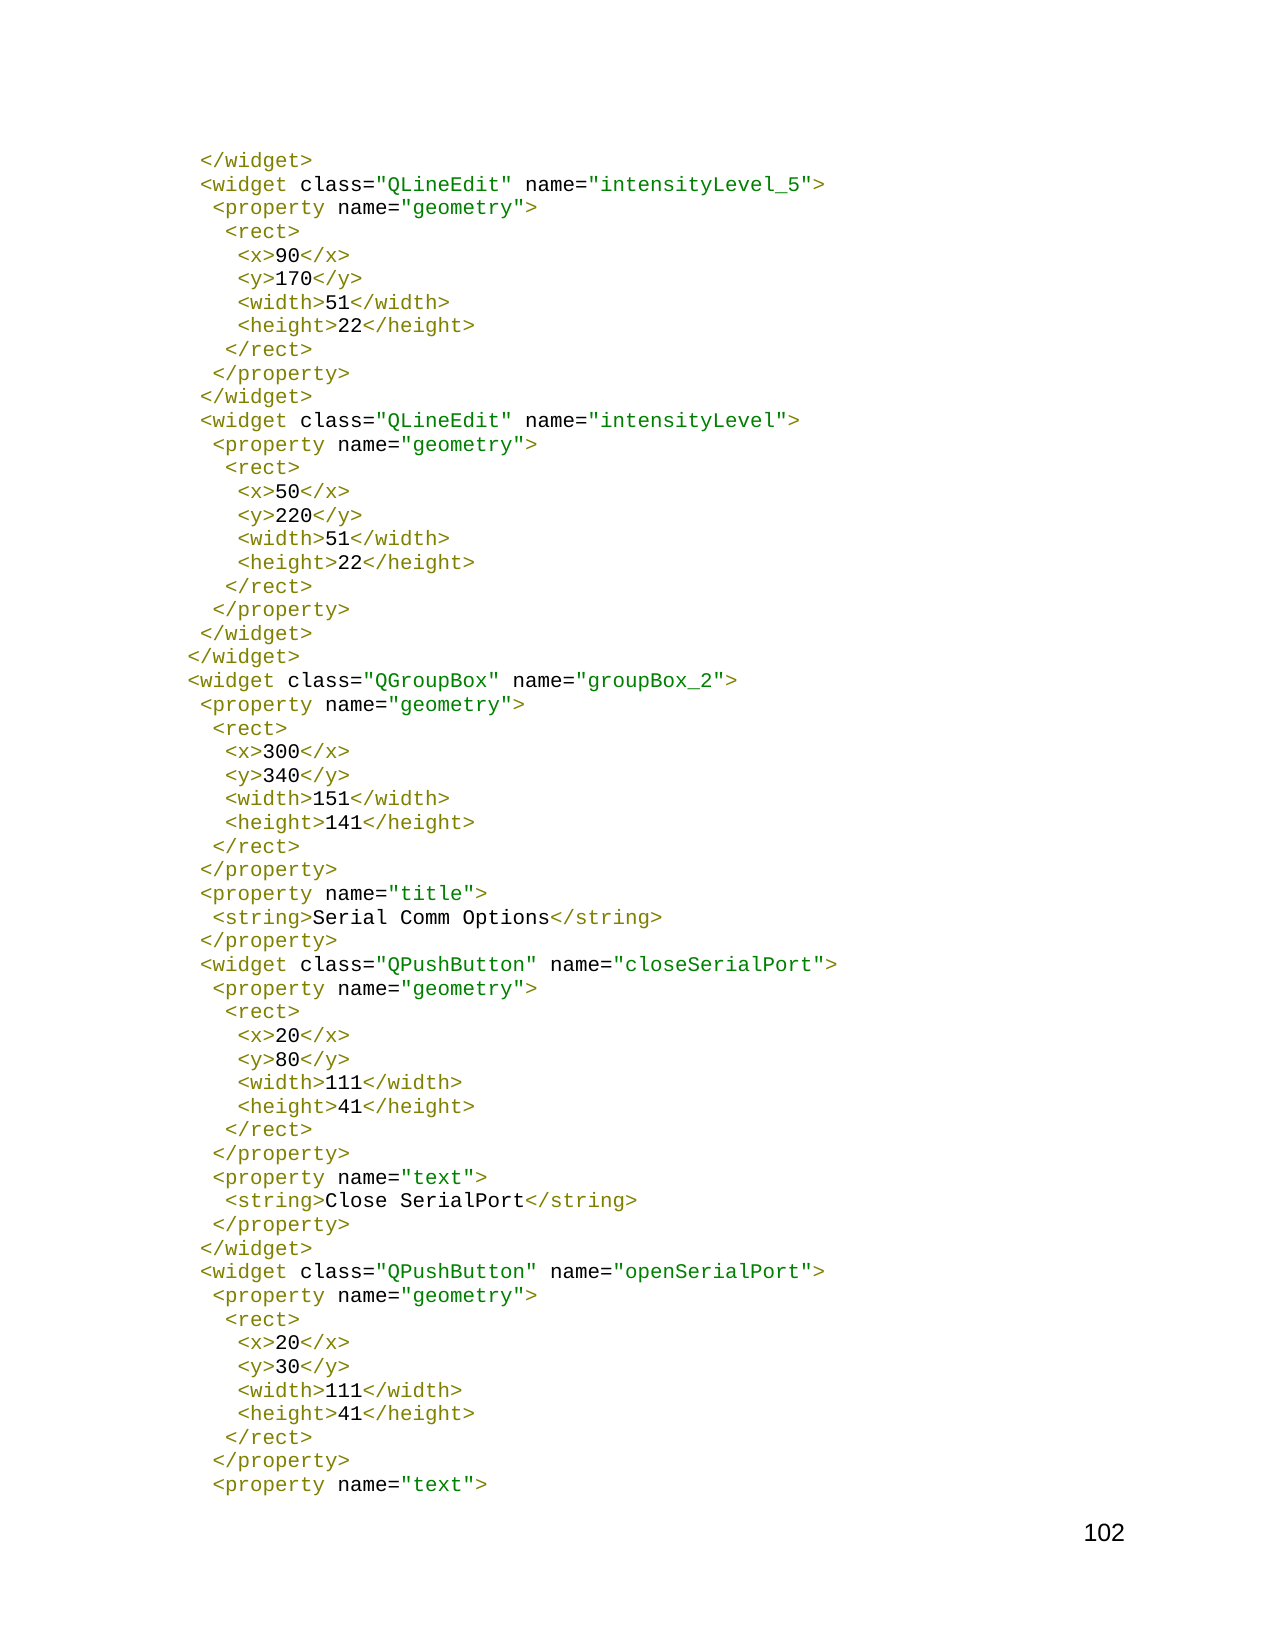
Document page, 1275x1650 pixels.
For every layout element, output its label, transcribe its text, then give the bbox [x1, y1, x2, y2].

text <y>30</y> [150, 1356, 1125, 1379]
text <rect> [150, 1001, 1125, 1025]
text <y>80</y> [150, 1048, 1125, 1072]
text <property name="geometry"> [400, 197, 1125, 221]
text <x>90</x> [150, 244, 1125, 268]
text <property name="text"> [150, 1167, 338, 1190]
text </rect> [150, 836, 1125, 859]
text <widget class="QLineEdit" name="intensityLevel"> [150, 410, 300, 434]
text <property name="geometry"> [400, 434, 1125, 457]
text <rect> [150, 717, 1125, 741]
text </property> [150, 1451, 1125, 1474]
text </rect> [150, 339, 1125, 363]
text <widget class="QPushButton" name="closeSerialPort"> [375, 954, 550, 978]
text <property name="geometry"> [400, 1285, 1125, 1309]
text <property name="text"> [400, 1474, 1125, 1498]
text </property> [150, 930, 1125, 954]
text </property> [150, 1143, 1125, 1167]
text <rect> [150, 457, 1125, 481]
text <x>20</x> [150, 1025, 1125, 1048]
text <width>51</width> [150, 292, 1125, 316]
text <widget class="QGroupBox" name="groupBox_2"> [362, 670, 513, 694]
text <height>22</height> [150, 552, 1125, 576]
text <width>51</width> [150, 528, 1125, 552]
text </widget> [150, 150, 1125, 174]
text <property name="geometry"> [150, 978, 338, 1001]
text <widget class="QPushButton" name="closeSerialPort"> [612, 954, 1125, 978]
text <rect> [150, 221, 1125, 244]
text </rect> [150, 1427, 1125, 1451]
text <height>141</height> [150, 812, 1125, 836]
text </property> [150, 1214, 1125, 1238]
text <property name="title"> [150, 883, 325, 907]
text <property name="geometry"> [150, 434, 338, 457]
text <height>41</height> [150, 1096, 1125, 1119]
text </rect> [150, 1119, 1125, 1143]
text <property name="geometry"> [400, 978, 1125, 1001]
text <x>20</x> [150, 1332, 1125, 1356]
text </widget> [150, 647, 1125, 670]
text <height>22</height> [150, 316, 1125, 339]
text <widget class="QLineEdit" name="intensityLevel_5"> [375, 174, 525, 197]
text <property name="geometry"> [150, 1285, 338, 1309]
text <widget class="QLineEdit" name="intensityLevel"> [375, 410, 525, 434]
text </property> [150, 363, 1125, 386]
text <widget class="QLineEdit" name="intensityLevel_5"> [587, 174, 1125, 197]
text <height>41</height> [150, 1403, 1125, 1427]
text <widget class="QPushButton" name="openSerialPort"> [375, 1261, 550, 1285]
text <widget class="QPushButton" name="closeSerialPort"> [150, 954, 300, 978]
text <string>Close SerialPort</string> [150, 1190, 1125, 1214]
text <y>340</y> [150, 765, 1125, 788]
text <property name="geometry"> [150, 694, 325, 717]
text </property> [150, 859, 1125, 883]
text <property name="geometry"> [150, 197, 338, 221]
text </widget> [150, 623, 1125, 647]
text <property name="title"> [387, 883, 1125, 907]
text <width>111</width> [150, 1072, 1125, 1096]
text <property name="text"> [400, 1167, 1125, 1190]
text <y>220</y> [150, 505, 1125, 528]
text <width>151</width> [150, 788, 1125, 812]
text <widget class="QLineEdit" name="intensityLevel_5"> [150, 174, 300, 197]
text </rect> [150, 576, 1125, 599]
text <string>Serial Comm Options</string> [150, 907, 1125, 930]
text <widget class="QGroupBox" name="groupBox_2"> [150, 670, 288, 694]
text <property name="text"> [150, 1474, 338, 1498]
text <width>111</width> [150, 1379, 1125, 1403]
text <x>50</x> [150, 481, 1125, 505]
text <property name="geometry"> [387, 694, 1125, 717]
text </property> [150, 599, 1125, 623]
text <widget class="QPushButton" name="openSerialPort"> [612, 1261, 1125, 1285]
text <widget class="QPushButton" name="openSerialPort"> [150, 1261, 300, 1285]
text <widget class="QGroupBox" name="groupBox_2"> [575, 670, 1125, 694]
text <x>300</x> [150, 741, 1125, 765]
text <widget class="QLineEdit" name="intensityLevel"> [587, 410, 1125, 434]
text <y>170</y> [150, 268, 1125, 292]
text <rect> [150, 1309, 1125, 1332]
text </widget> [150, 1238, 1125, 1261]
text </widget> [150, 386, 1125, 410]
